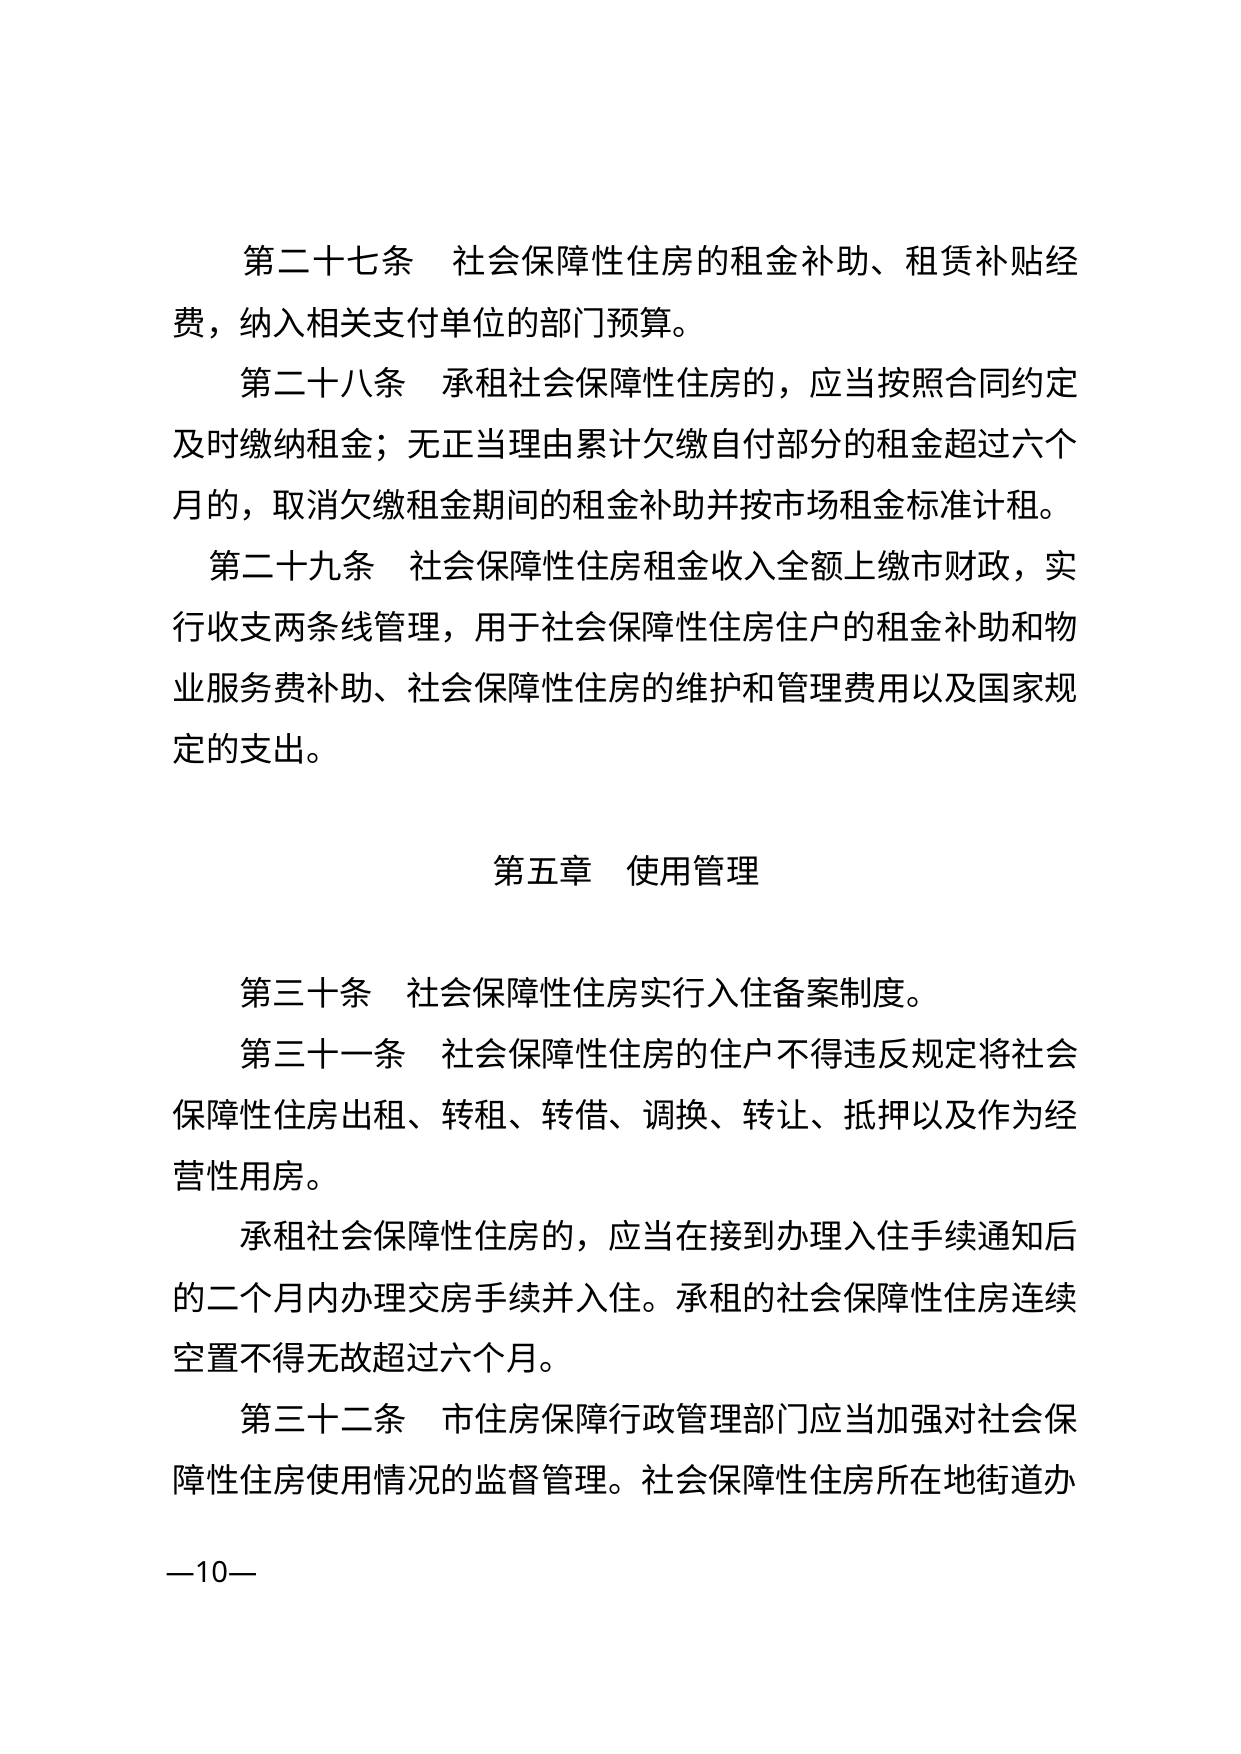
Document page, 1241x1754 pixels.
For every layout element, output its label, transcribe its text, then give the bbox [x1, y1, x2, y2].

text 第三十条 社会保障性住房实行入住备案制度。 [172, 956, 1079, 1017]
text 第二十七条 社会保障性住房的租金补助、租赁补贴经费，纳入相关支付单位的部门预算。 [172, 225, 1079, 347]
text 第二十八条 承租社会保障性住房的，应当按照合同约定及时缴纳租金；无正当理由累计欠缴自付部分的租金超过六个月的，取消欠缴租金期间的租金补助并按市场租金标准计租。 [172, 347, 1079, 530]
text 承租社会保障性住房的，应当在接到办理入住手续通知后的二个月内办理交房手续并入住。承租的社会保障性住房连续空置不得无故超过六个月。 [172, 1200, 1079, 1383]
text 第三十一条 社会保障性住房的住户不得违反规定将社会保障性住房出租、转租、转借、调换、转让、抵押以及作为经营性用房。 [172, 1017, 1079, 1200]
text 第二十九条 社会保障性住房租金收入全额上缴市财政，实行收支两条线管理，用于社会保障性住房住户的租金补助和物业服务费补助、社会保障性住房的维护和管理费用以及国家规定的支出。 [172, 530, 1079, 774]
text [172, 1383, 1079, 1505]
text 第五章 使用管理 [172, 834, 1079, 896]
